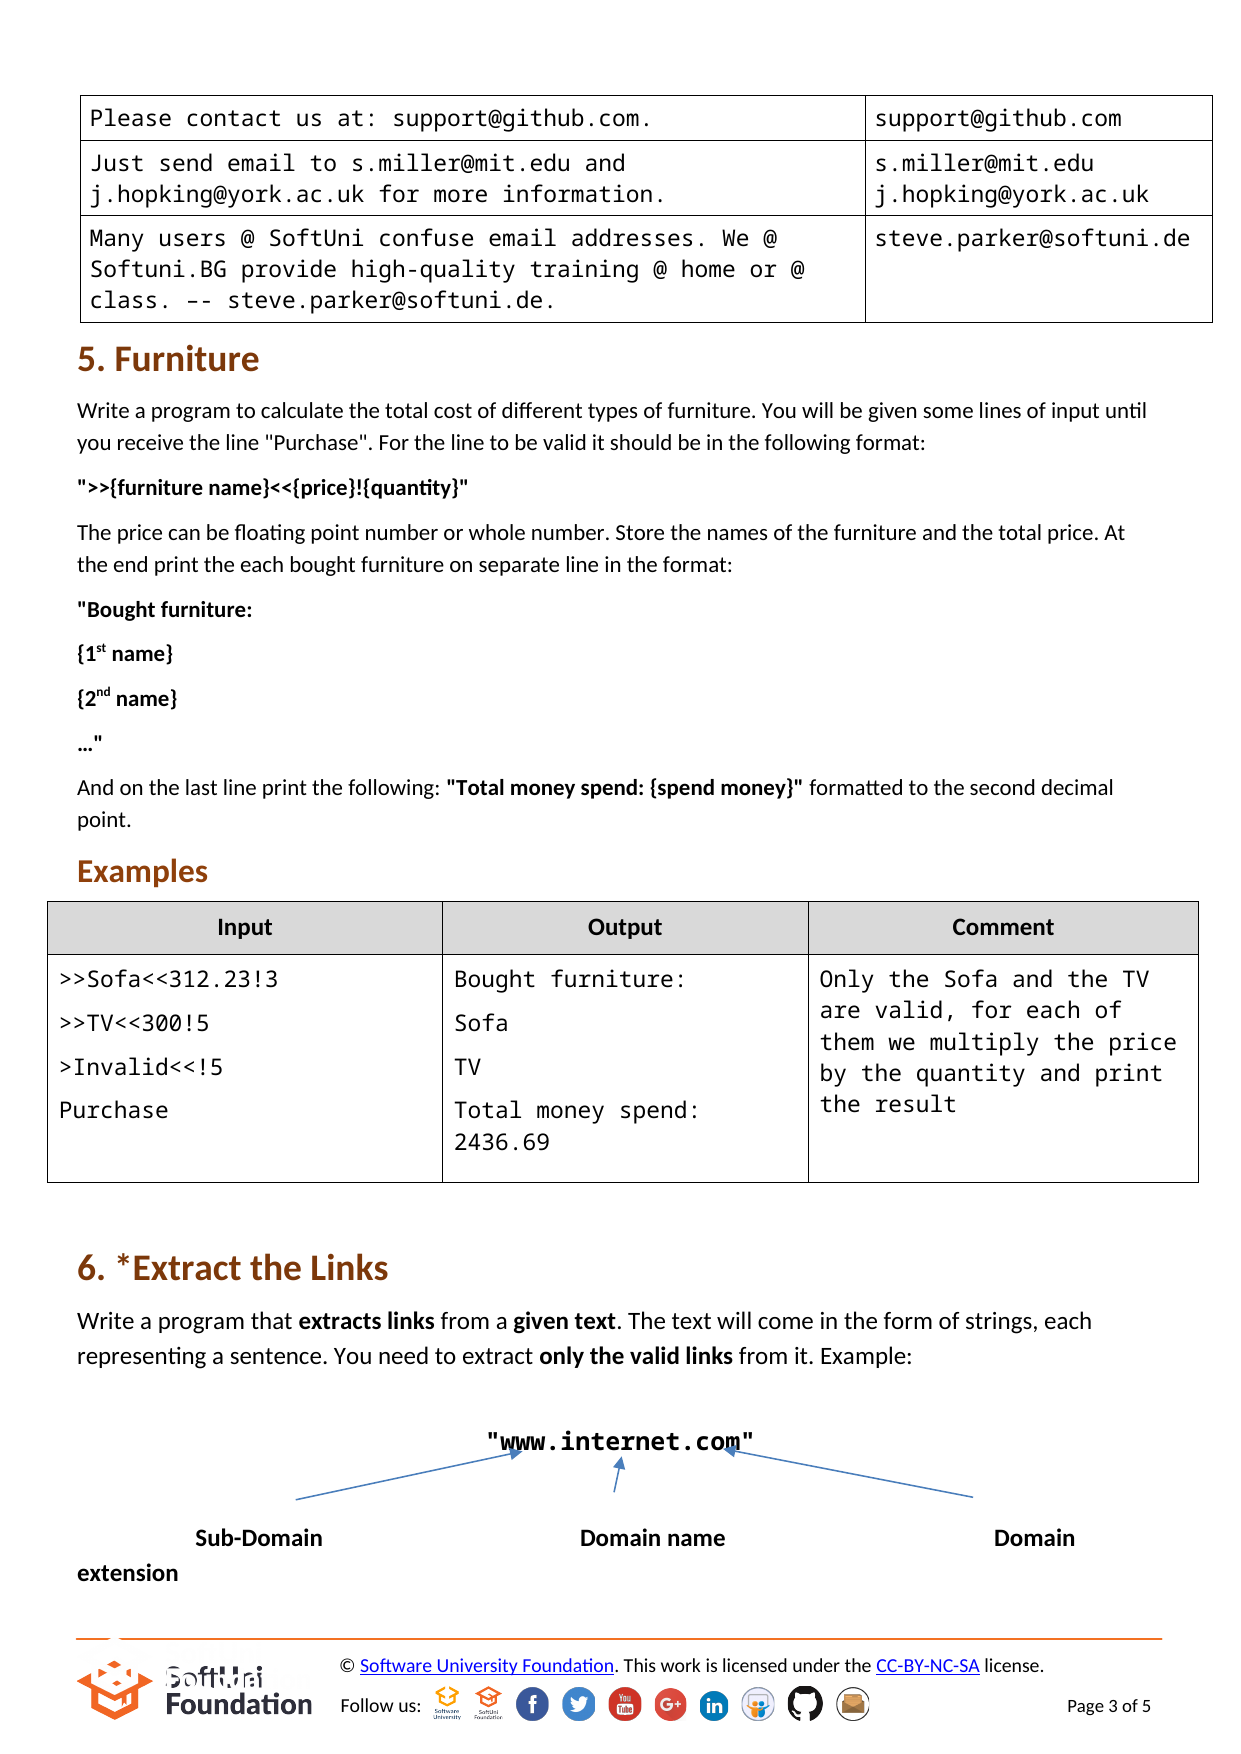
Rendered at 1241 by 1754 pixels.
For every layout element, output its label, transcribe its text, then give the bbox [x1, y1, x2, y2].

picture [700, 1691, 708, 1698]
picture [433, 1686, 461, 1721]
table_cell Many users @ SoftUni confuse email addresses. We @ Softuni.BG provide high-quality training @ home or @ class. –- steve.parker@softuni.de. [81, 216, 865, 322]
picture [836, 1687, 870, 1721]
picture [562, 1687, 595, 1721]
picture [720, 1691, 729, 1700]
picture [700, 1714, 708, 1721]
table_cell Please contact us at: support@github.com. [81, 96, 865, 139]
picture [608, 1687, 642, 1721]
picture [474, 1686, 503, 1721]
table_cell Only the Sofa and the TV are valid, for each of them we multiply the price by the quantity and print the result [809, 955, 1198, 1182]
text And on the last line print the following: "Total money spend: {spend money}" formatted to the second decimal point. [77, 773, 1163, 834]
table_cell Just send email to s.miller@mit.edu and j.hopking@york.ac.uk for more information. [81, 141, 865, 215]
picture [741, 1687, 775, 1721]
text The price can be floating point number or whole number. Store the names of the furniture and the total price. At the end print the each bought furniture on separate line in the format: [77, 518, 1163, 578]
text …" [77, 729, 1163, 757]
text ">>{furniture name}<<{price}!{quantity}" [77, 473, 1163, 501]
table_cell steve.parker@softuni.de [866, 216, 1212, 322]
text Sub-Domain Domain name Domain extension [77, 1522, 1163, 1588]
text "Bought furniture: [77, 595, 1163, 623]
text Write a program to calculate the total cost of different types of furniture. You will be given some lines of input until you receive the line "Purchase". For the line to be valid it should be in the following format: [77, 396, 1163, 456]
table_cell >>Sofa<<312.23!3 >>TV<<300!5 >Invalid<<!5 Purchase [48, 955, 442, 1182]
picture [720, 1712, 729, 1721]
picture [654, 1688, 687, 1721]
table_cell support@github.com [866, 96, 1212, 139]
text {2nd name} [77, 684, 1163, 712]
text Write a program that extracts links from a given text. The text will come in the form of strings, each representing a sentence. You need to extract only the valid links from it. Example: [77, 1305, 1163, 1371]
table_header Output [443, 902, 808, 954]
picture [787, 1686, 823, 1721]
picture [713, 1703, 722, 1712]
table_cell s.miller@mit.edu j.hopking@york.ac.uk [866, 141, 1212, 215]
picture [76, 1636, 312, 1720]
text "www.internet.com" [77, 1388, 1163, 1457]
text {1st name} [77, 639, 1163, 667]
picture [516, 1687, 549, 1721]
subtitle Furniture [77, 335, 1163, 381]
subtitle Examples [77, 850, 1163, 891]
table_header Input [48, 902, 442, 954]
table_header Comment [809, 902, 1198, 954]
subtitle *Extract the Links [77, 1244, 1163, 1290]
table_cell Bought furniture: Sofa TV Total money spend: 2436.69 [443, 955, 808, 1182]
